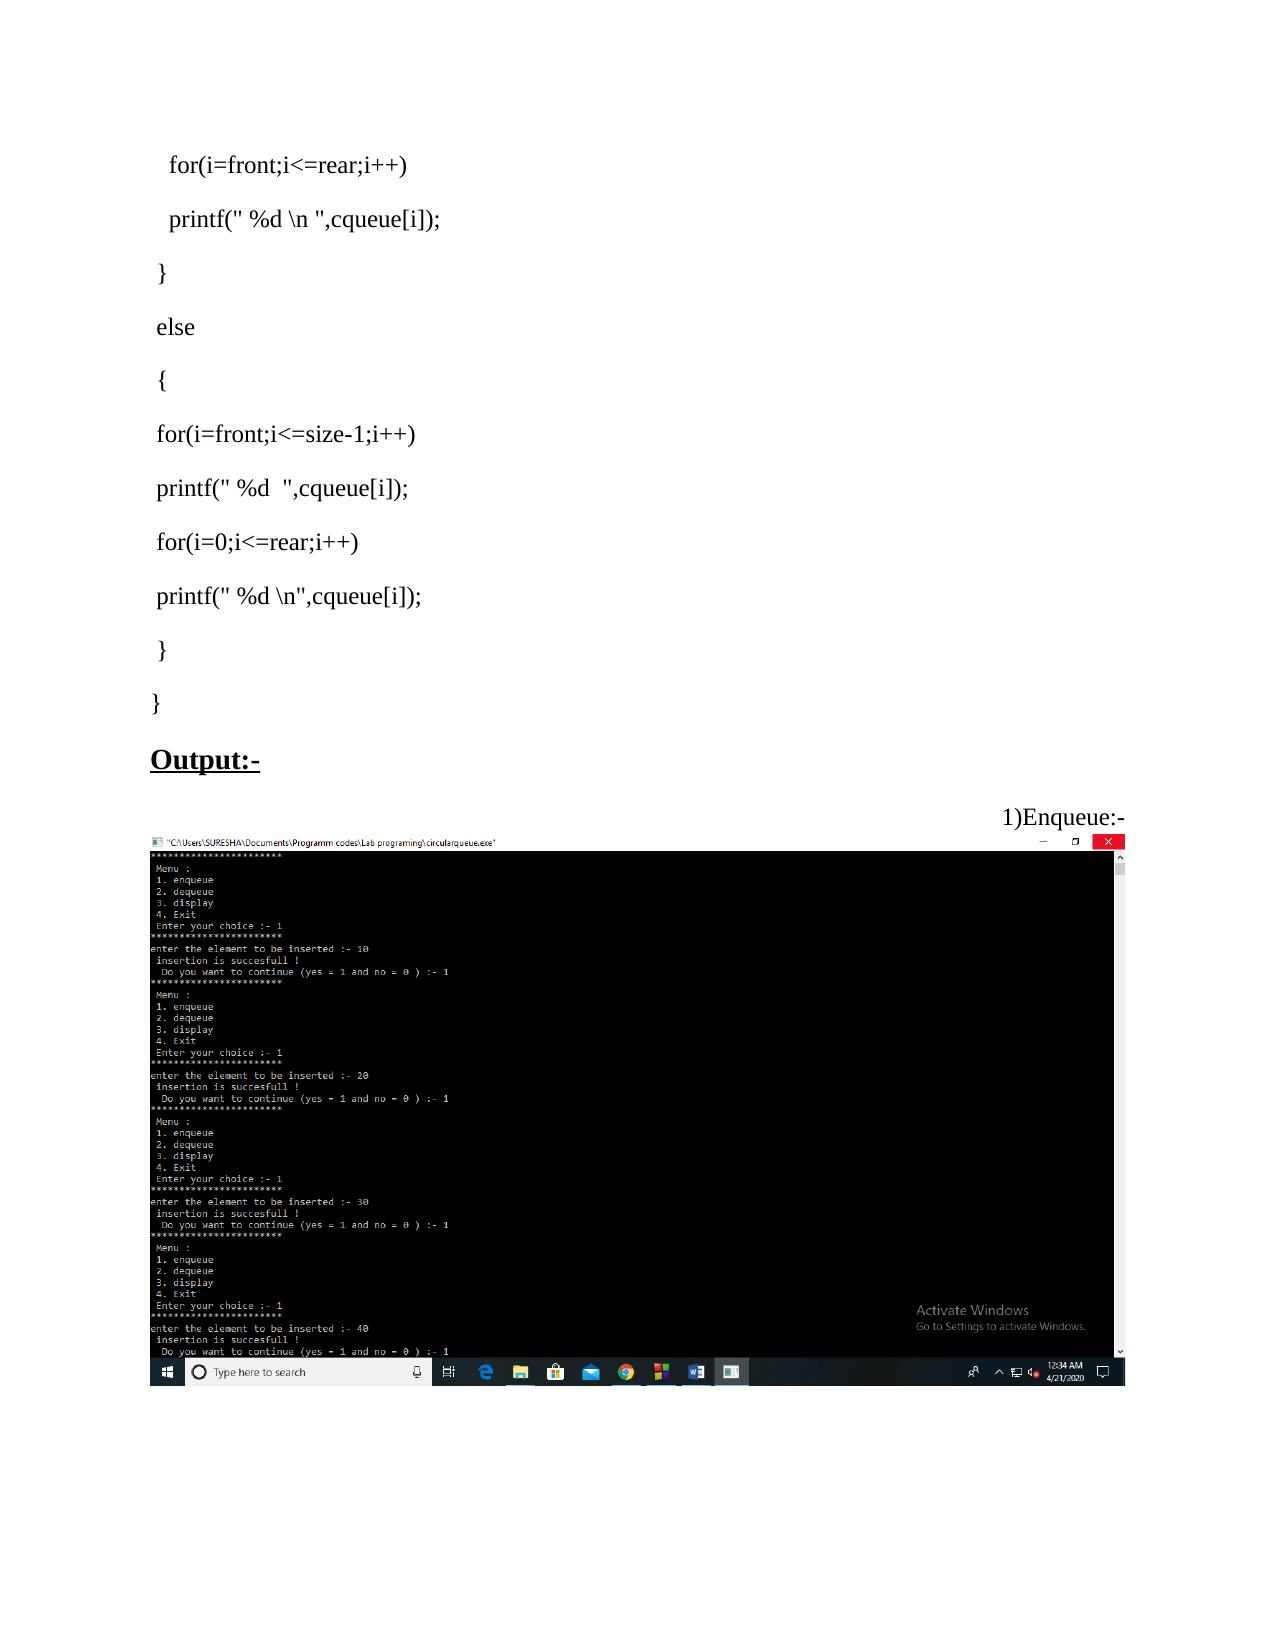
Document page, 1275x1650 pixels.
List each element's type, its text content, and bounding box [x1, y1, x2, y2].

text else [150, 312, 1125, 340]
text for(i=front;i<=size-1;i++) [150, 419, 1125, 448]
text } [150, 635, 1125, 663]
picture [150, 834, 1125, 1386]
text printf(" %d \n ",cqueue[i]); [150, 204, 1125, 233]
text 1)Enqueue:- [150, 802, 1125, 834]
text Output:- [150, 742, 1125, 776]
text for(i=front;i<=rear;i++) [150, 150, 1125, 179]
text { [150, 365, 1125, 394]
text printf(" %d \n",cqueue[i]); [150, 581, 1125, 609]
text } [150, 258, 1125, 286]
text for(i=0;i<=rear;i++) [150, 527, 1125, 556]
text } [150, 688, 1125, 717]
text printf(" %d ",cqueue[i]); [150, 473, 1125, 502]
